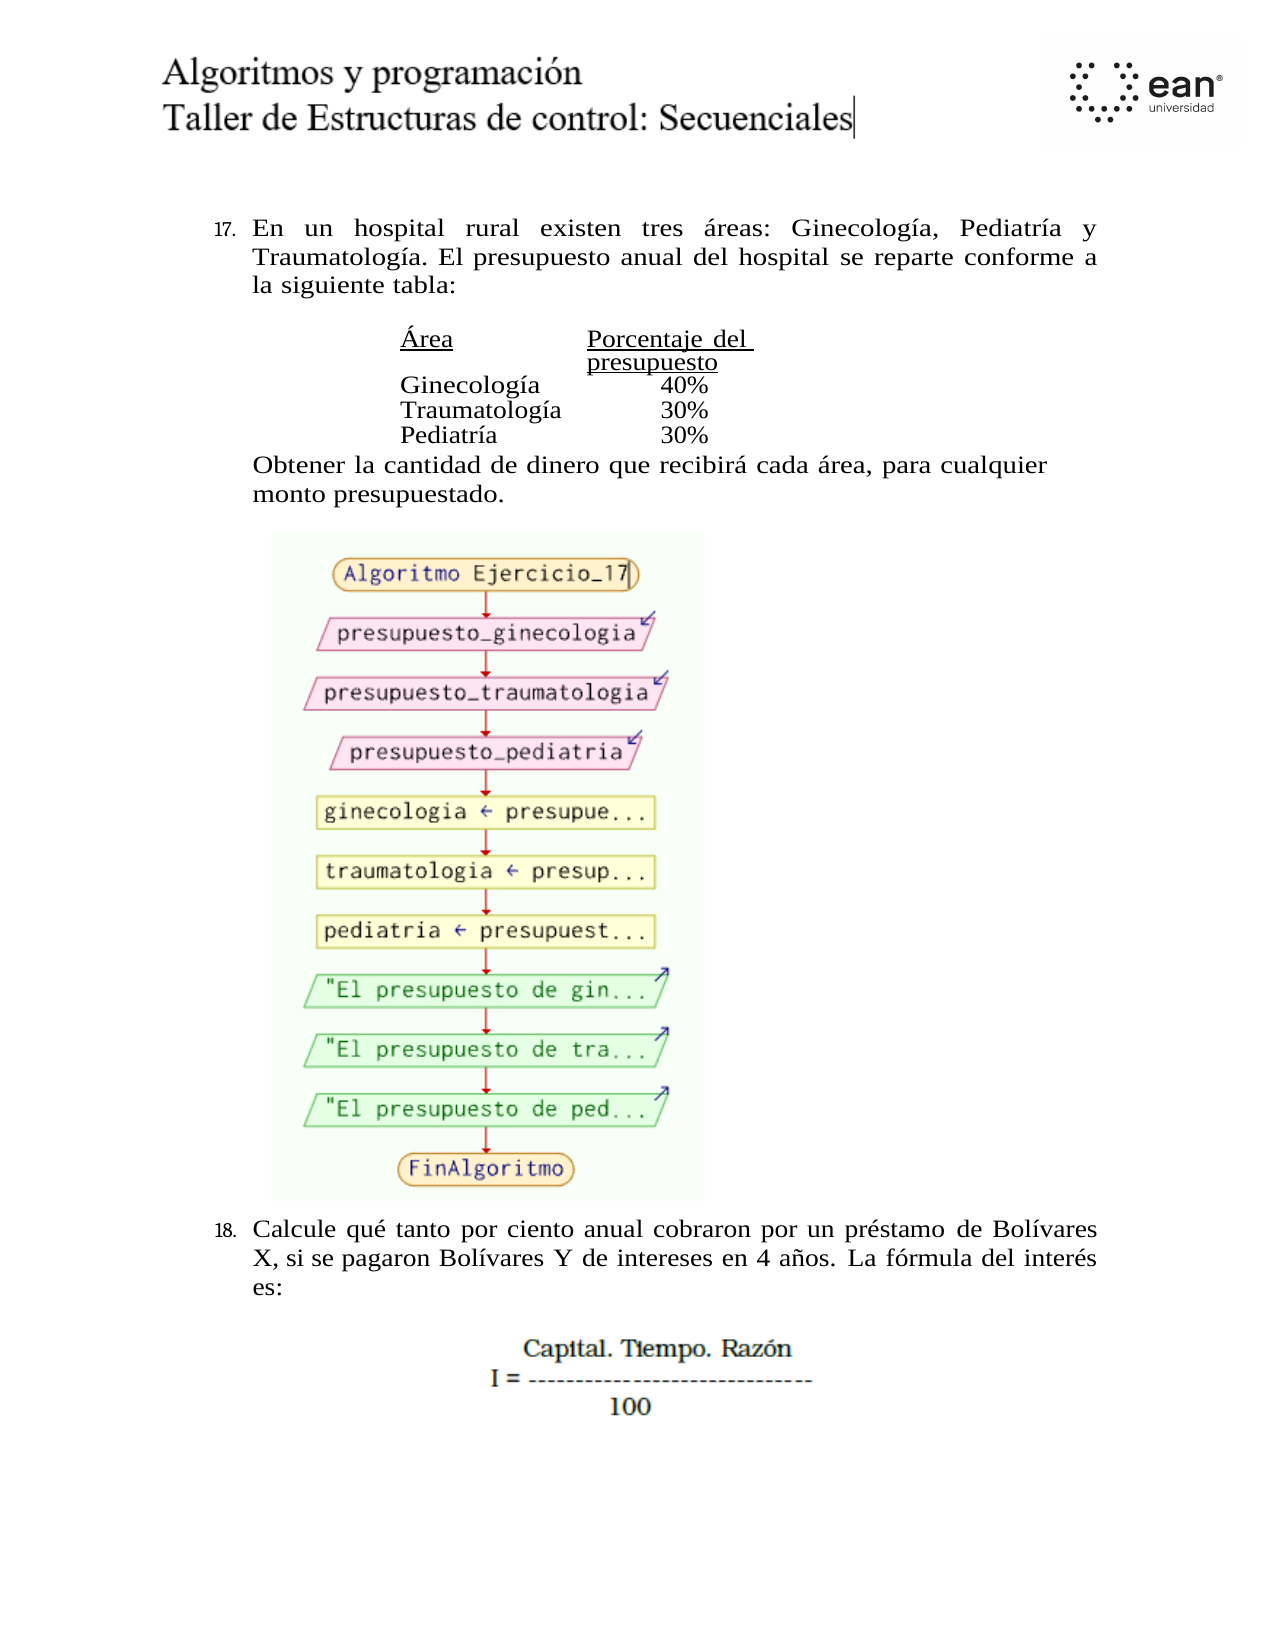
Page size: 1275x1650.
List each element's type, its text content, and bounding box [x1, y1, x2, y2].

table_cell 30% [587, 425, 828, 450]
picture [158, 51, 865, 149]
list En un hospital rural existen tres áreas: Ginecología, Pediatría y Traumatología. El presupuesto anual del hospital se reparte conforme a la siguiente tabla: [214, 213, 1098, 299]
table_cell 30% [587, 400, 828, 425]
table_cell 40% [587, 375, 828, 400]
table_header Porcentaje del presupuesto [587, 329, 828, 375]
picture [467, 1316, 829, 1428]
text Obtener la cantidad de dinero que recibirá cada área, para cualquier monto presupuestado. [252, 450, 1108, 508]
picture [1041, 38, 1243, 151]
table_header Área [395, 329, 587, 375]
table_cell Pediatría [395, 425, 587, 450]
table_cell Traumatología [395, 400, 587, 425]
list Calcule qué tanto por ciento anual cobraron por un préstamo de Bolívares X, si se pagaron Bolívares Y de intereses en 4 años. La fórmula del interés es: [215, 1214, 1098, 1301]
table_cell Ginecología [395, 375, 587, 400]
